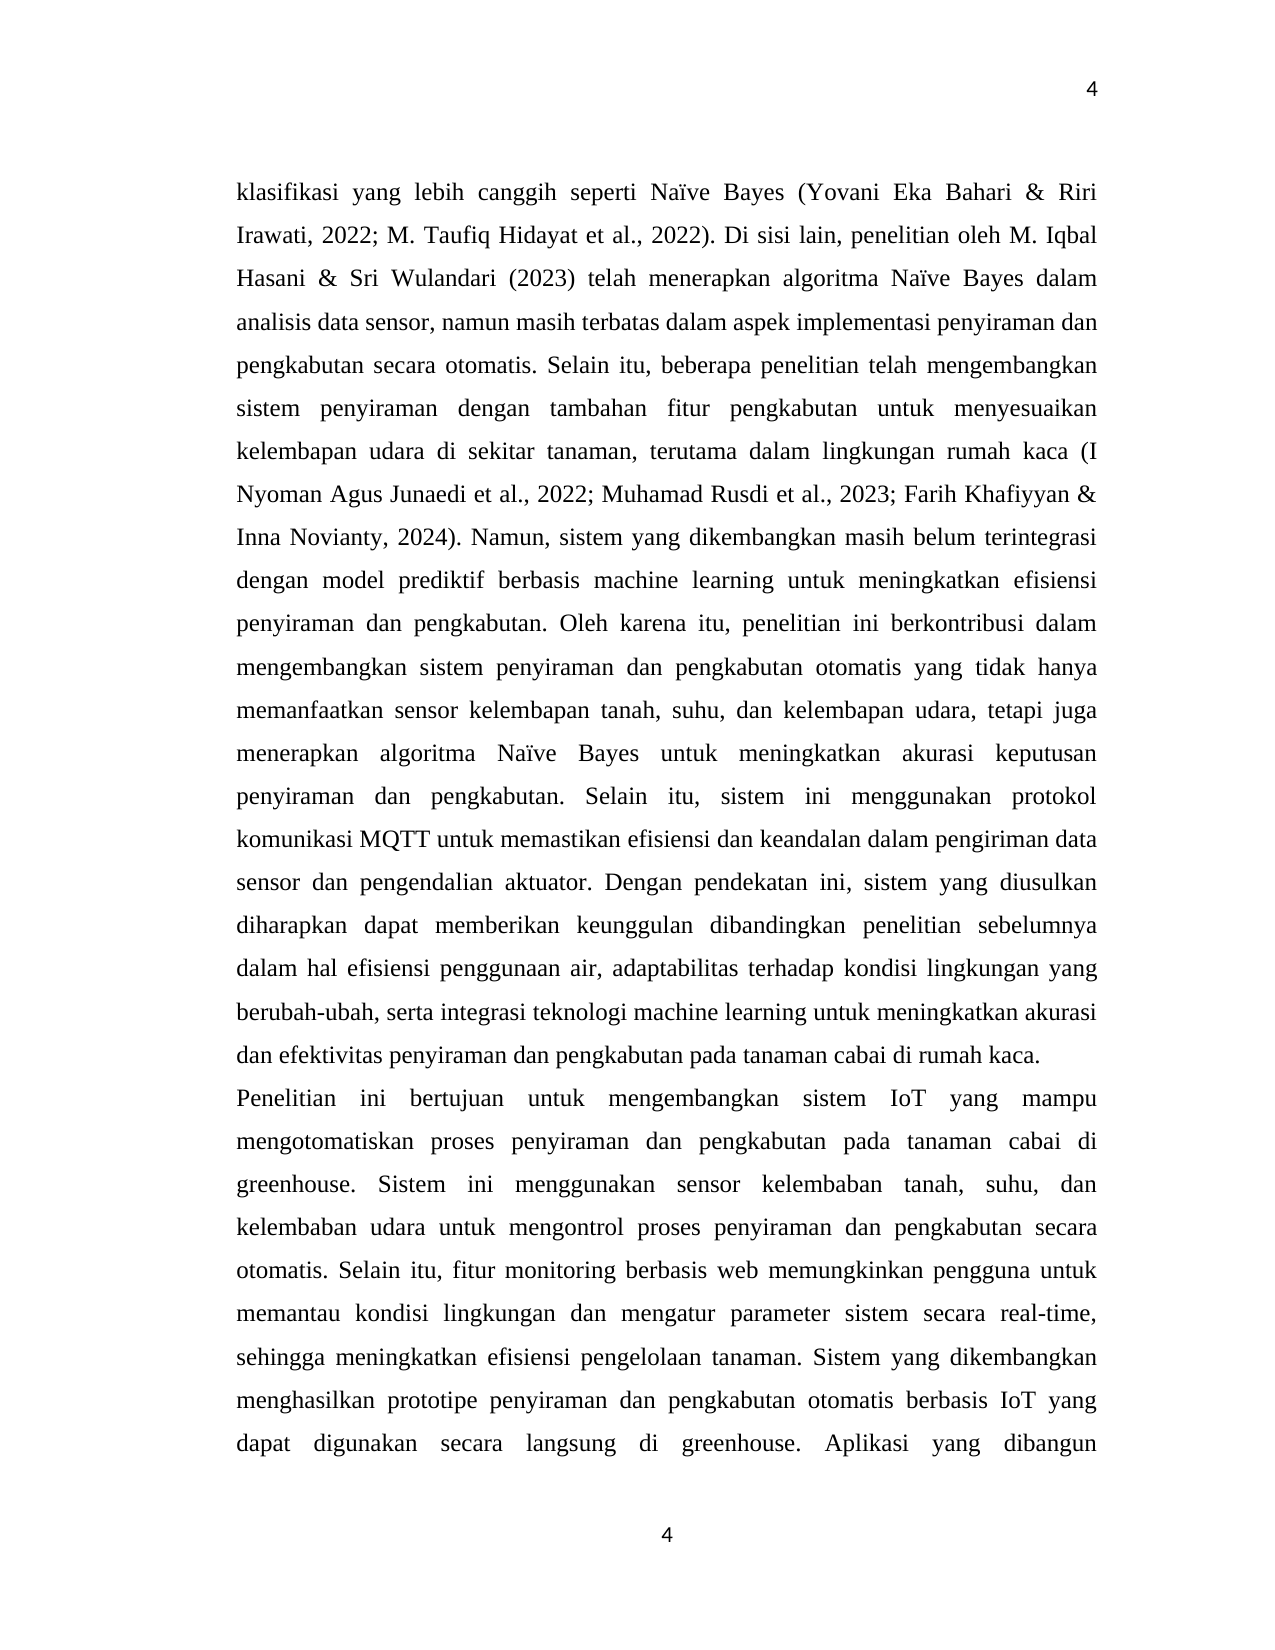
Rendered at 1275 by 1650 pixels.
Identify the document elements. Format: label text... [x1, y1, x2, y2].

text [236, 1083, 1098, 1457]
